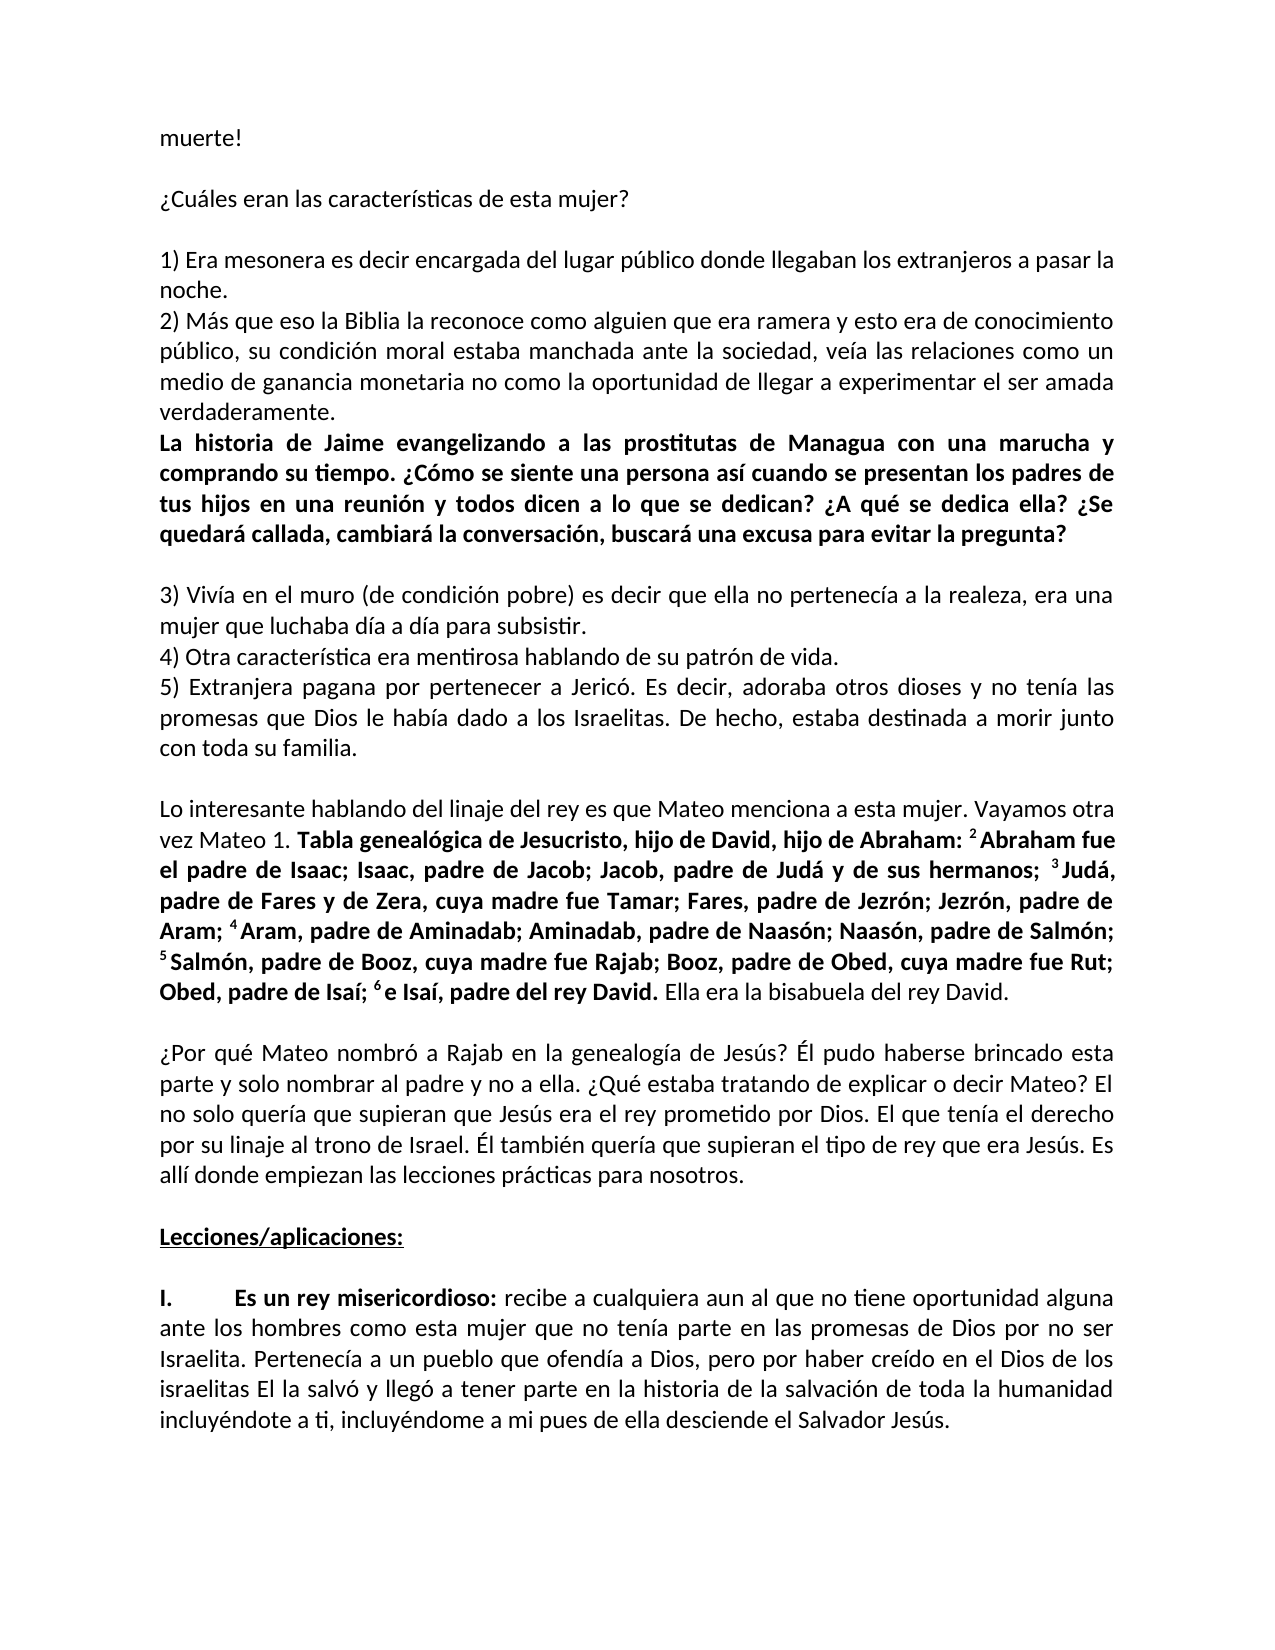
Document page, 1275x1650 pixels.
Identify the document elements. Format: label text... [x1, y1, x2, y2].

text I. Es un rey misericordioso: recibe a cualquiera aun al que no tiene oportunidad alguna ante los hombres como esta mujer que no tenía parte en las promesas de Dios por no ser Israelita. Pertenecía a un pueblo que ofendía a Dios, pero por haber creído en el Dios de los israelitas El la salvó y llegó a tener parte en la historia de la salvación de toda la humanidad incluyéndote a ti, incluyéndome a mi pues de ella desciende el Salvador Jesús. [159, 1282, 1116, 1434]
text 1) Era mesonera es decir encargada del lugar público donde llegaban los extranjeros a pasar la noche. [159, 244, 1116, 305]
text 2) Más que eso la Biblia la reconoce como alguien que era ramera y esto era de conocimiento público, su condición moral estaba manchada ante la sociedad, veía las relaciones como un medio de ganancia monetaria no como la oportunidad de llegar a experimentar el ser amada verdaderamente. [159, 305, 1116, 427]
text 4) Otra característica era mentirosa hablando de su patrón de vida. [159, 641, 1116, 671]
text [159, 122, 1116, 152]
text 5) Extranjera pagana por pertenecer a Jericó. Es decir, adoraba otros dioses y no tenía las promesas que Dios le había dado a los Israelitas. De hecho, estaba destinada a morir junto con toda su familia. [159, 671, 1116, 763]
text 3) Vivía en el muro (de condición pobre) es decir que ella no pertenecía a la realeza, era una mujer que luchaba día a día para subsistir. [159, 580, 1116, 641]
text Lecciones/aplicaciones: [159, 1221, 1116, 1251]
text ¿Por qué Mateo nombró a Rajab en la genealogía de Jesús? Él pudo haberse brincado esta parte y solo nombrar al padre y no a ella. ¿Qué estaba tratando de explicar o decir Mateo? El no solo quería que supieran que Jesús era el rey prometido por Dios. El que tenía el derecho por su linaje al trono de Israel. Él también quería que supieran el tipo de rey que era Jesús. Es allí donde empiezan las lecciones prácticas para nosotros. [159, 1037, 1116, 1190]
text ¿Cuáles eran las características de esta mujer? [159, 183, 1116, 213]
text Lo interesante hablando del linaje del rey es que Mateo menciona a esta mujer. Vayamos otra vez Mateo 1. Tabla genealógica de Jesucristo, hijo de David, hijo de Abraham: 2 Abraham fue el padre de Isaac; Isaac, padre de Jacob; Jacob, padre de Judá y de sus hermanos; 3 Judá, padre de Fares y de Zera, cuya madre fue Tamar; Fares, padre de Jezrón; Jezrón, padre de Aram; 4 Aram, padre de Aminadab; Aminadab, padre de Naasón; Naasón, padre de Salmón; 5 Salmón, padre de Booz, cuya madre fue Rajab; Booz, padre de Obed, cuya madre fue Rut; Obed, padre de Isaí; 6 e Isaí, padre del rey David. Ella era la bisabuela del rey David. [159, 793, 1116, 1007]
text La historia de Jaime evangelizando a las prostitutas de Managua con una marucha y comprando su tiempo. ¿Cómo se siente una persona así cuando se presentan los padres de tus hijos en una reunión y todos dicen a lo que se dedican? ¿A qué se dedica ella? ¿Se quedará callada, cambiará la conversación, buscará una excusa para evitar la pregunta? [159, 427, 1116, 549]
